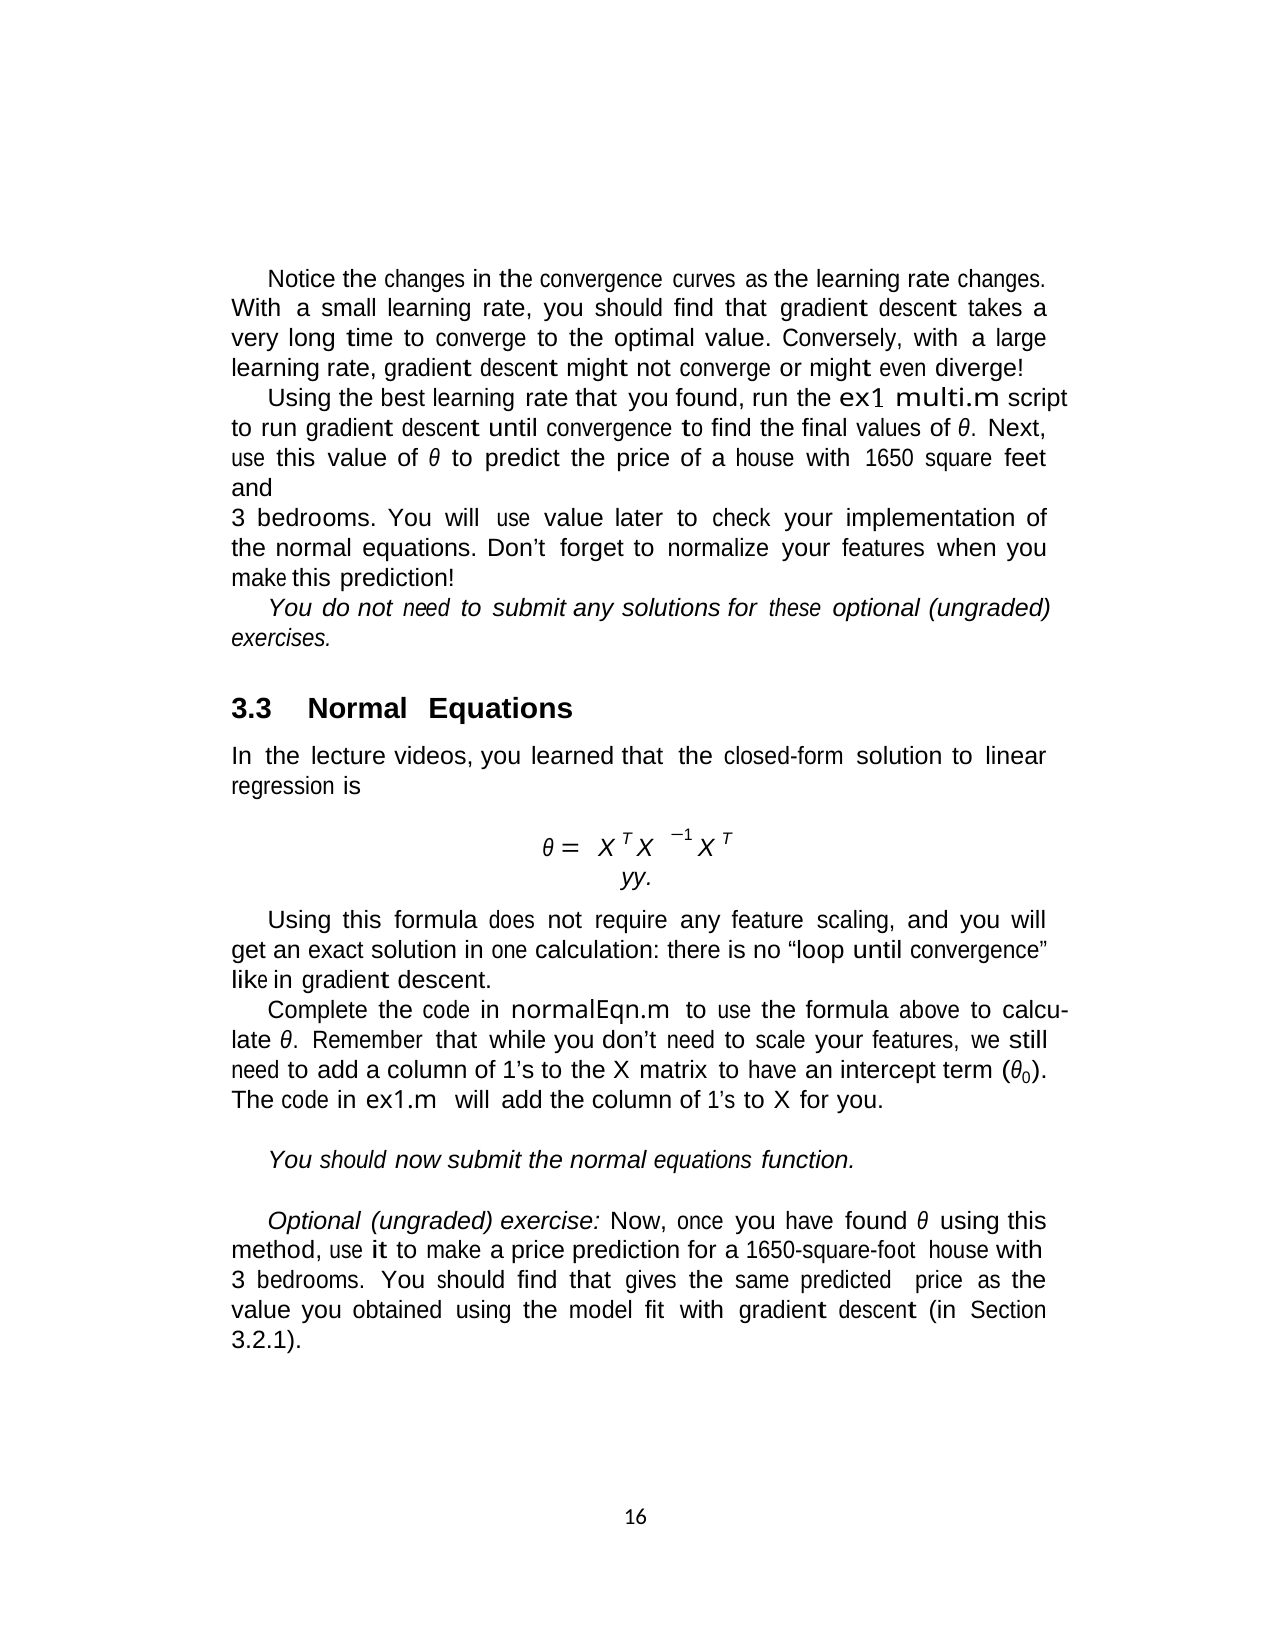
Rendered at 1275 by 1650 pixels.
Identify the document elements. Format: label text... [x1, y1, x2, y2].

text 3 bedrooms. You should find that gives the same predicted price as the value you obtained using the model fit with gradient descent (in Section 3.2.1). [231, 1265, 1047, 1354]
text Optional (ungraded) exercise: Now, once you have found θ using this method, use it to make a price prediction for a 1650-square-foot house with [231, 1206, 1047, 1264]
text 3.3 Normal Equations [231, 691, 582, 724]
text You do not need to submit any solutions for these optional (ungraded) [267, 593, 1098, 621]
text In the lecture videos, you learned that the closed-form solution to linear regression is [231, 741, 1047, 800]
text You should now submit the normal equations function. [267, 1145, 1098, 1174]
text θ = X T X −1 X T yy. [527, 824, 747, 891]
text to run gradient descent until convergence to find the final values of θ. Next, use this value of θ to predict the price of a house with 1650 square feet and [231, 413, 1047, 502]
text Using this formula does not require any feature scaling, and you will get an exact solution in one calculation: there is no “loop until convergence” like in gradient descent. [231, 906, 1047, 994]
text late θ. Remember that while you don’t need to scale your features, we still need to add a column of 1’s to the X matrix to have an intercept term (θ0). The code in ex1.m will add the column of 1’s to X for you. [231, 1025, 1048, 1115]
text Complete the code in normalEqn.m to use the formula above to calcu- [267, 995, 1098, 1024]
text 3 bedrooms. You will use value later to check your implementation of the normal equations. Don’t forget to normalize your features when you make this prediction! [231, 503, 1047, 591]
text Using the best learning rate that you found, run the ex1 multi.m script [267, 383, 1098, 412]
text Notice the changes in the convergence curves as the learning rate changes. With a small learning rate, you should find that gradient descent takes a very long time to converge to the optimal value. Conversely, with a large learning rate, gradient descent might not converge or might even diverge! [231, 263, 1047, 382]
text exercises. [231, 623, 337, 651]
